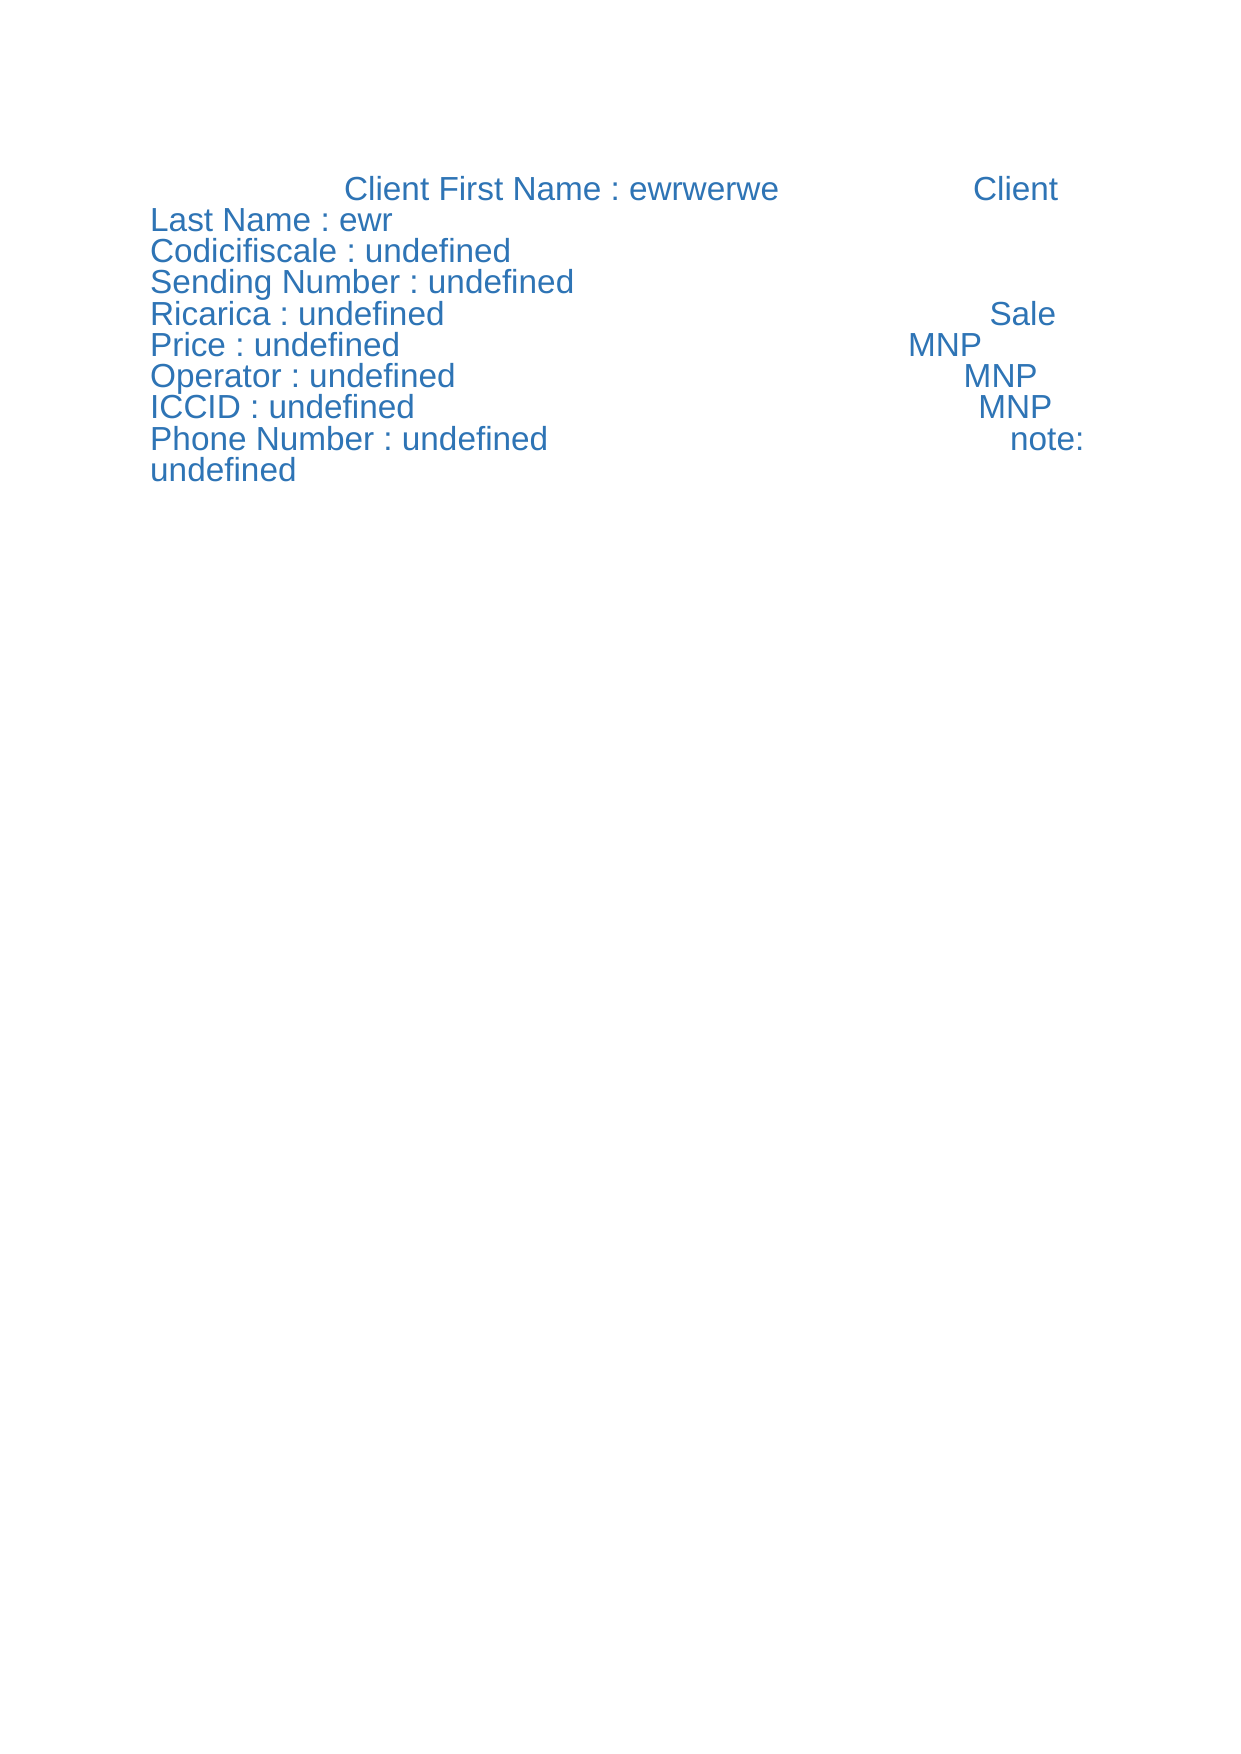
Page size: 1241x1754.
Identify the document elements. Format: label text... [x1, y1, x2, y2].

subtitle Client First Name : ewrwerwe Client Last Name : ewr Codicifiscale : undefined Sending Number : undefined Ricarica : undefined Sale Price : undefined MNP Operator : undefined MNP ICCID : undefined MNP Phone Number : undefined note: undefined [150, 175, 1090, 487]
